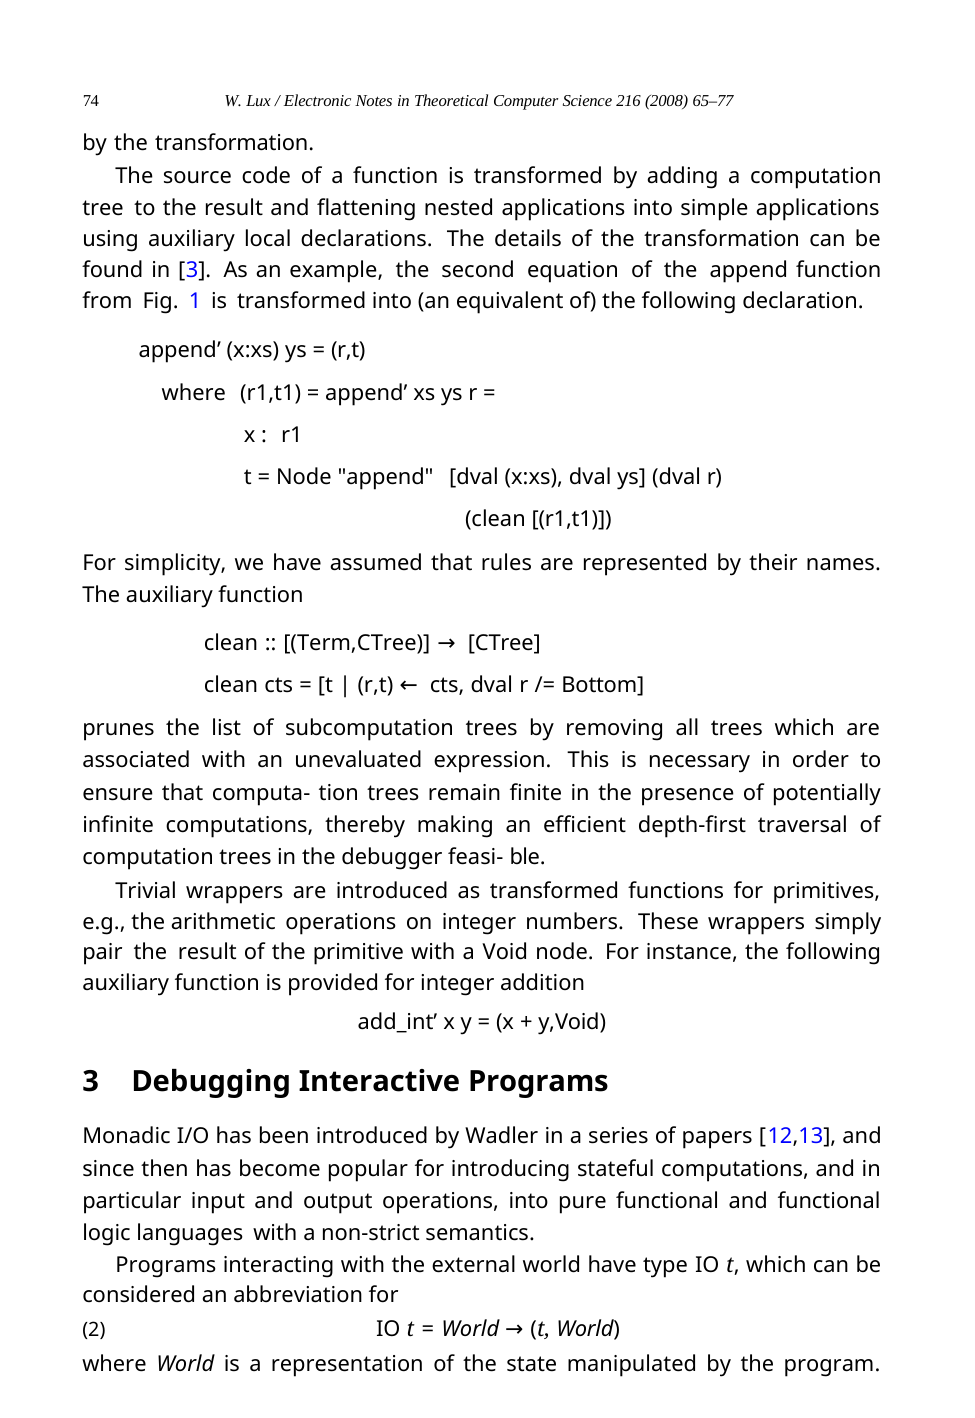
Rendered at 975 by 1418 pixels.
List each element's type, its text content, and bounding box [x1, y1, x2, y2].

text Monadic I/O has been introduced by Wadler in a series of papers [12,13], and since then has become popular for introducing stateful computations, and in particular input and output operations, into pure functional and functional logic languages with a non-strict semantics. [82, 1121, 882, 1247]
text Programs interacting with the external world have type IO t, which can be considered an abbreviation for [82, 1249, 881, 1309]
text add_int’ x y = (x + y,Void) [71, 1006, 893, 1036]
text clean cts = [t | (r,t) ← cts, dval r /= Bottom] [204, 669, 904, 698]
text The source code of a function is transformed by adding a computation tree to the result and flattening nested applications into simple applications using auxiliary local declarations. The details of the transformation can be found in [3]. As an example, the second equation of the append function from Fig. 1 is transformed into (an equivalent of) the following declaration. [82, 160, 881, 315]
text Trivial wrappers are introduced as transformed functions for primitives, e.g., the arithmetic operations on integer numbers. These wrappers simply pair the result of the primitive with a Void node. For instance, the following auxiliary function is provided for integer addition [82, 875, 881, 997]
text clean :: [(Term,CTree)] → [CTree] [204, 626, 904, 656]
text by the transformation. [82, 127, 904, 156]
text For simplicity, we have assumed that rules are represented by their names. The auxiliary function [82, 547, 882, 608]
list IO t = World → (t, World) [82, 1313, 904, 1343]
text prunes the list of subcomputation trees by removing all trees which are associated with an unevaluated expression. This is necessary in order to ensure that computa- tion trees remain finite in the presence of potentially infinite computations, thereby making an efficient depth-first traversal of computation trees in the debugger feasi- ble. [82, 712, 882, 870]
text where (r1,t1) = append’ xs ys r = x : r1 [161, 376, 512, 449]
text append’ (x:xs) ys = (r,t) [138, 334, 904, 364]
subtitle Debugging Interactive Programs [82, 1060, 904, 1100]
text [82, 1348, 882, 1378]
text (clean [(r1,t1)]) [465, 503, 904, 533]
text t = Node "append" [dval (x:xs), dval ys] (dval r) [244, 461, 904, 491]
